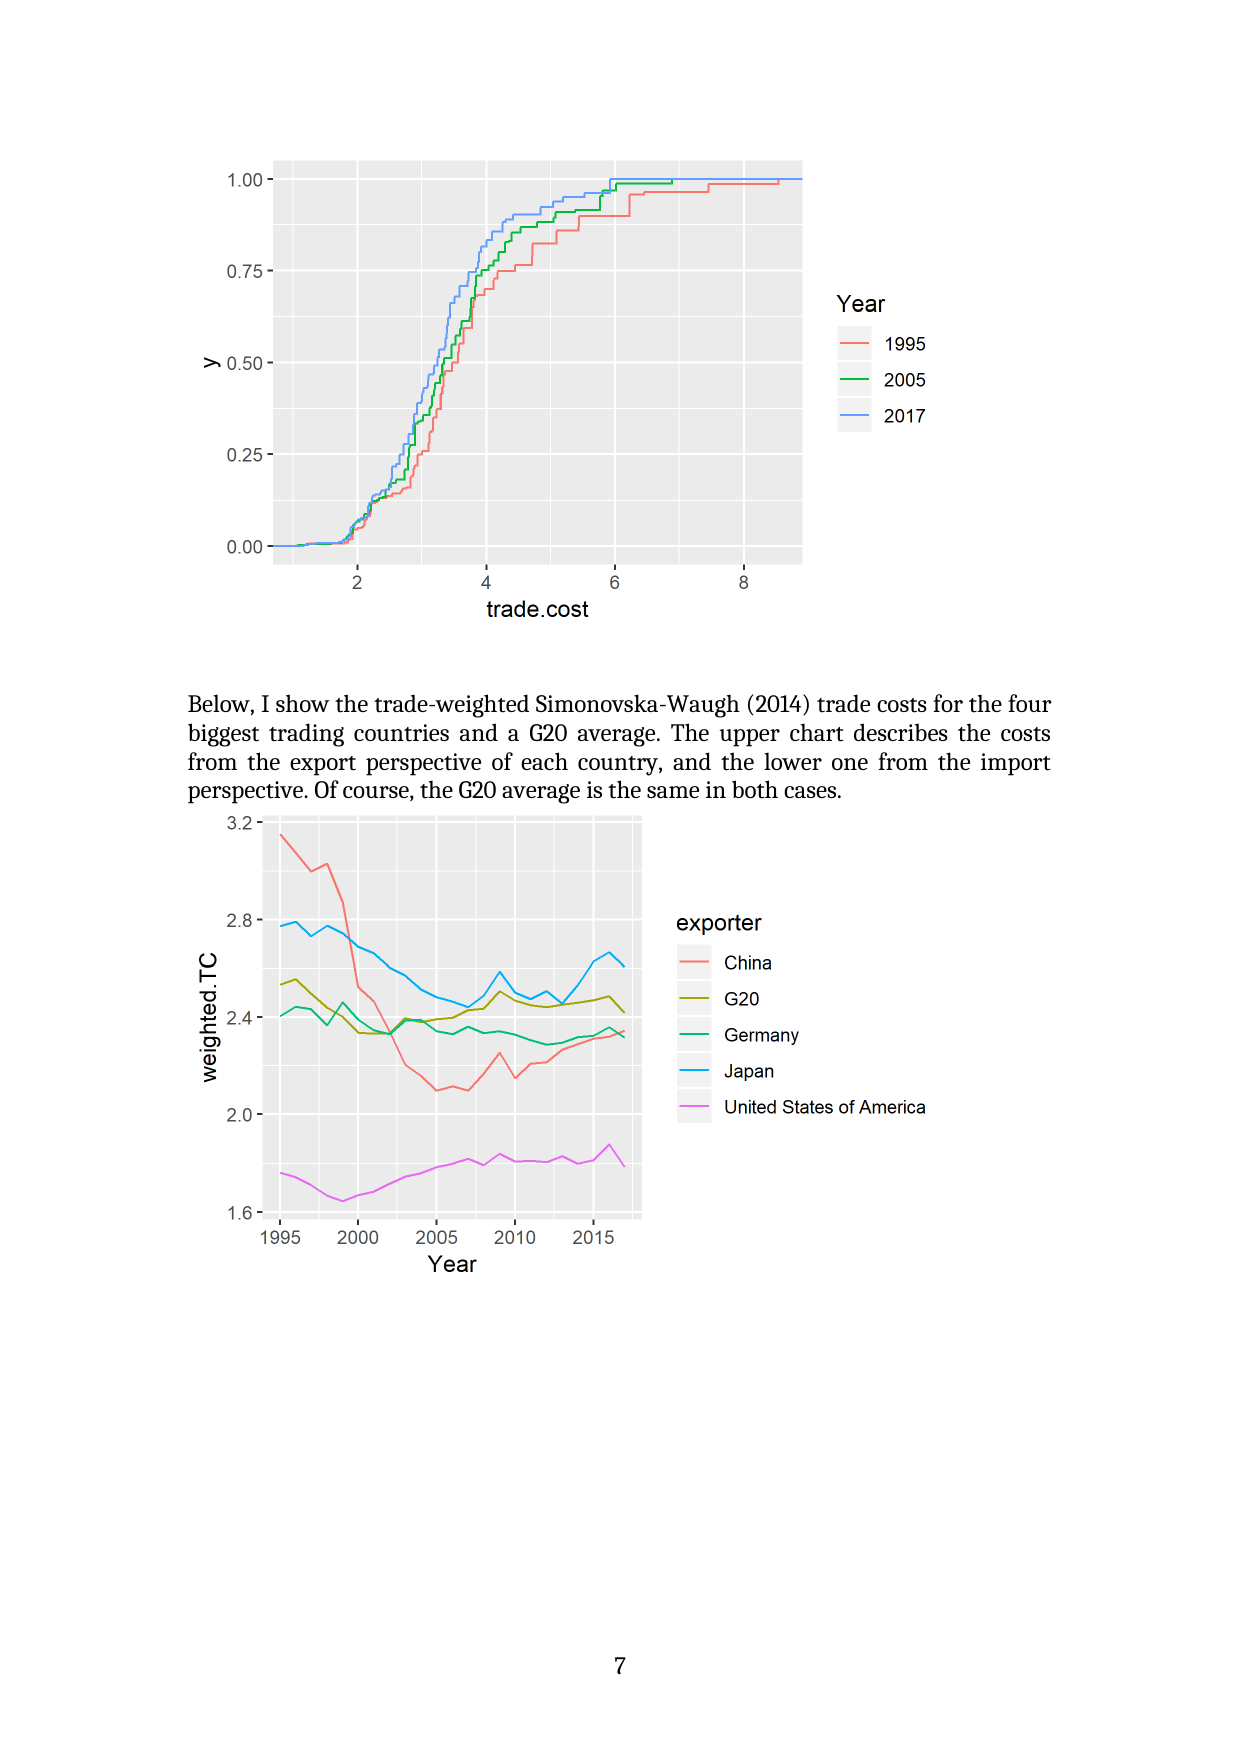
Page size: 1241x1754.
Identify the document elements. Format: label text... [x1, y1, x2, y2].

picture [187, 805, 948, 1288]
picture [187, 150, 948, 633]
text Below, I show the trade-weighted Simonovska-Waugh (2014) trade costs for the four biggest trading countries and a G20 average. The upper chart describes the costs from the export perspective of each country, and the lower one from the import perspective. Of course, the G20 average is the same in both cases. [187, 690, 1053, 805]
